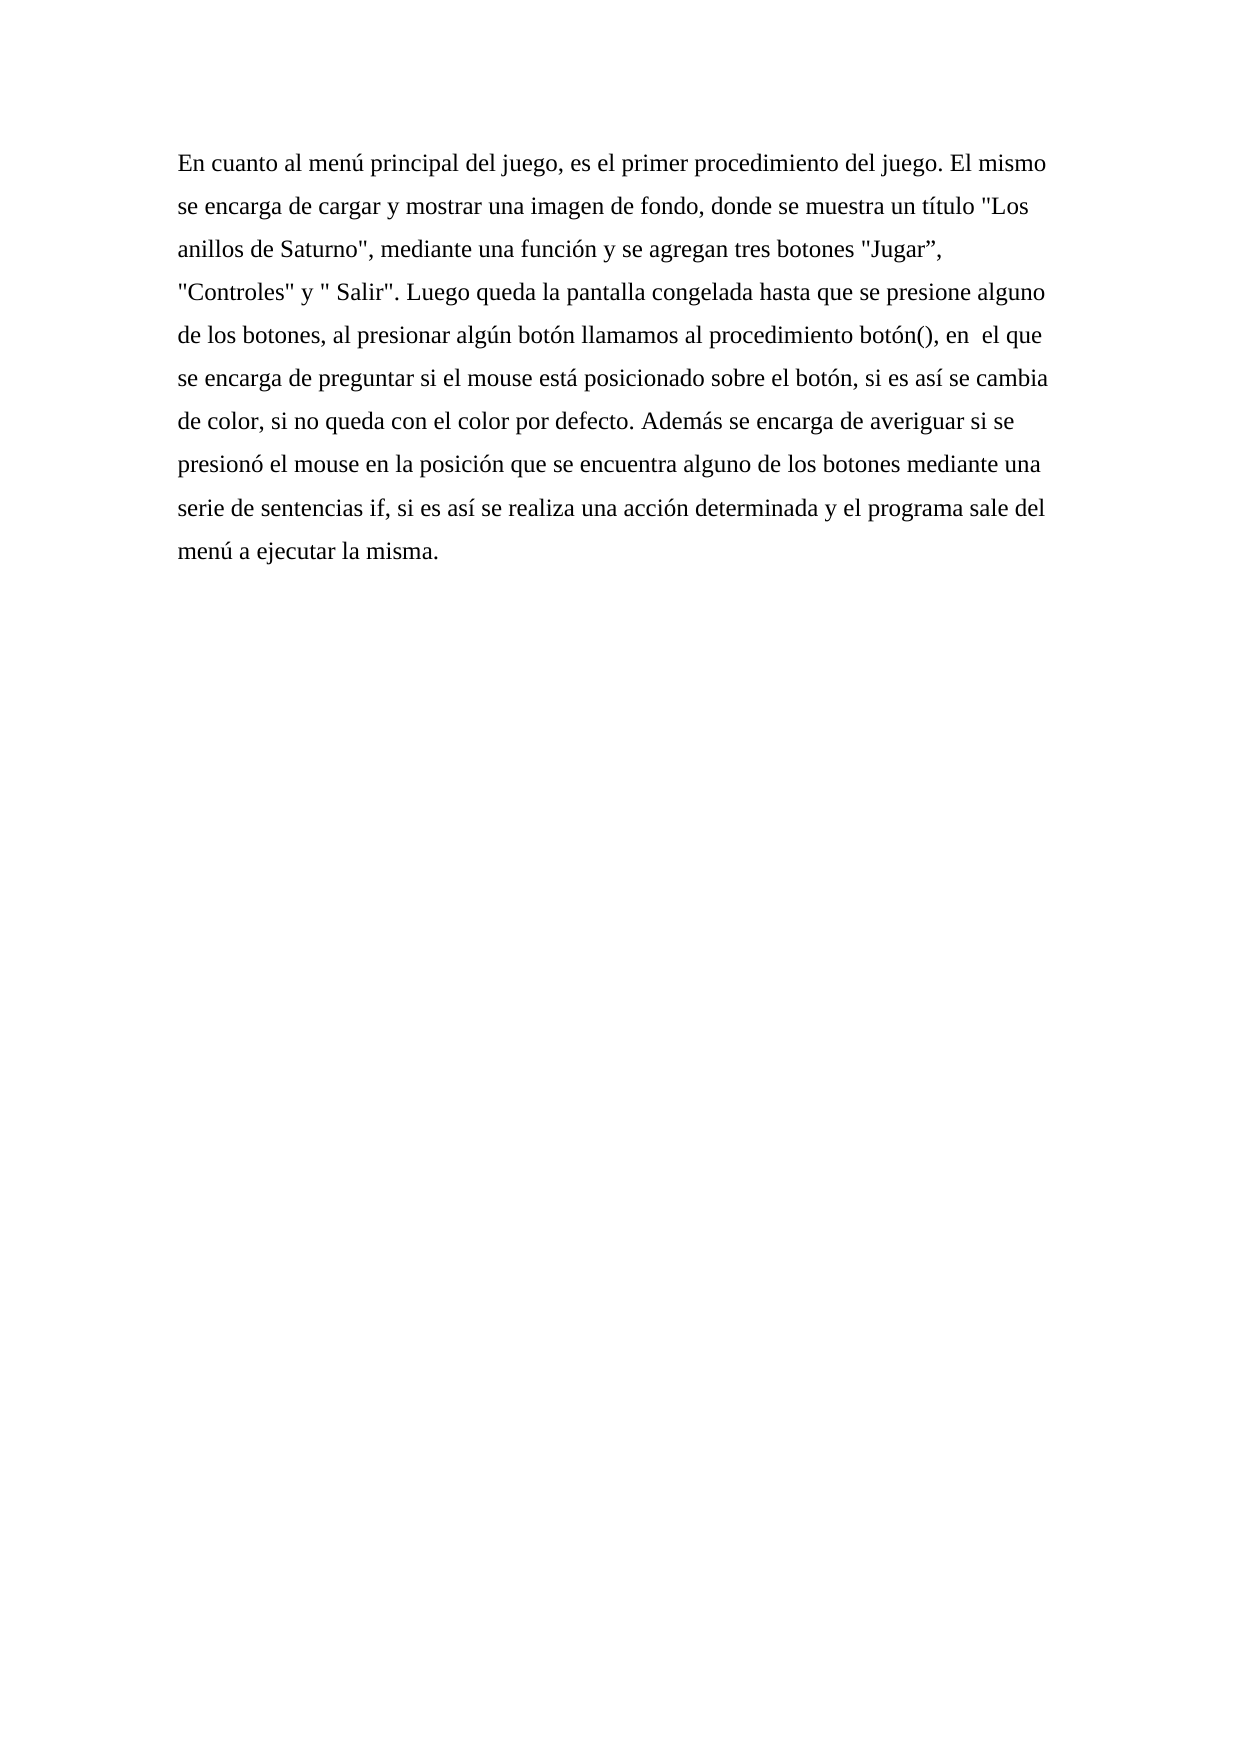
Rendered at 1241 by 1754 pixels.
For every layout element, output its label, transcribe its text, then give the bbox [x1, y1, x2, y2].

text En cuanto al menú principal del juego, es el primer procedimiento del juego. El mismo se encarga de cargar y mostrar una imagen de fondo, donde se muestra un título "Los anillos de Saturno", mediante una función y se agregan tres botones "Jugar”, "Controles" y " Salir". Luego queda la pantalla congelada hasta que se presione alguno de los botones, al presionar algún botón llamamos al procedimiento botón(), en el que se encarga de preguntar si el mouse está posicionado sobre el botón, si es así se cambia de color, si no queda con el color por defecto. Además se encarga de averiguar si se presionó el mouse en la posición que se encuentra alguno de los botones mediante una serie de sentencias if, si es así se realiza una acción determinada y el programa sale del menú a ejecutar la misma. [177, 148, 1063, 564]
